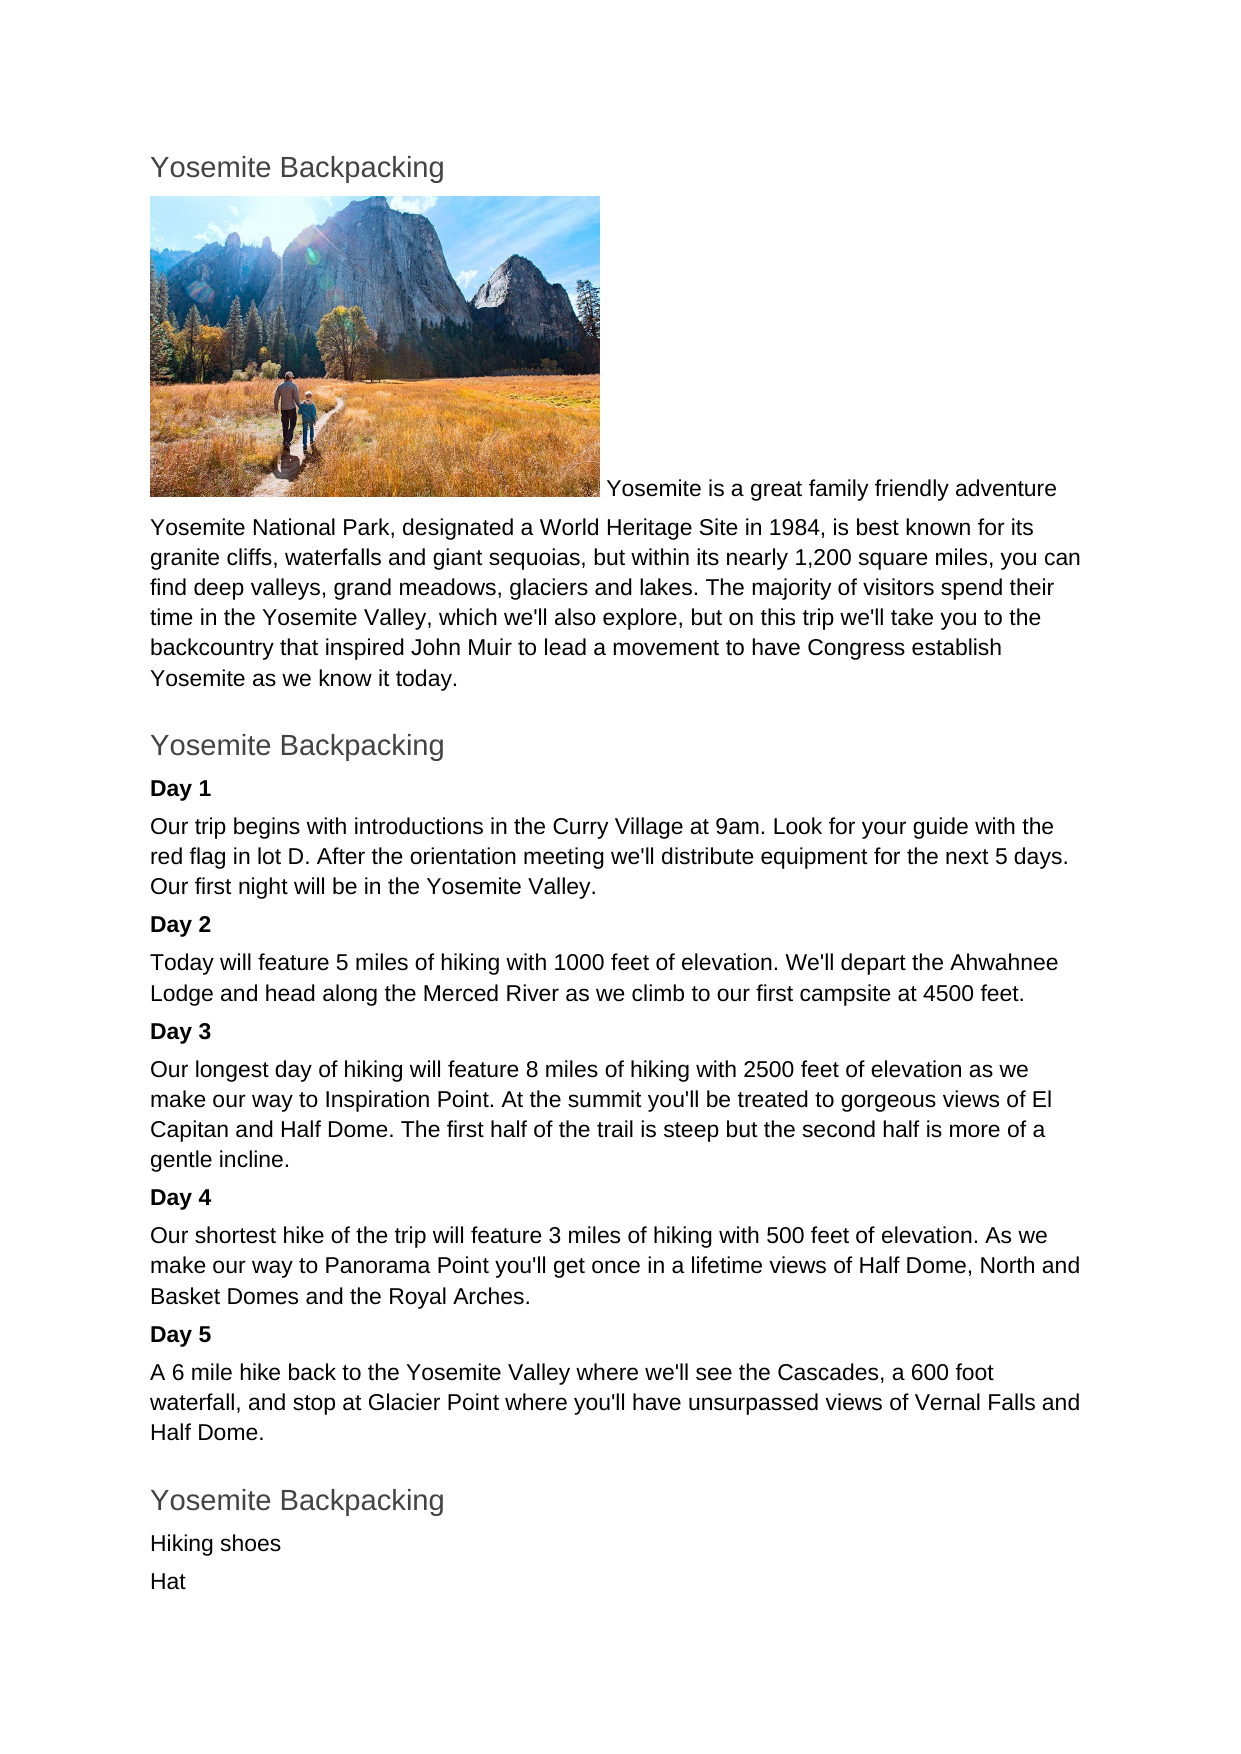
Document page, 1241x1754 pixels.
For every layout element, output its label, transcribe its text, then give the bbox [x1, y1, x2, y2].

picture [150, 196, 600, 497]
text Our trip begins with introductions in the Curry Village at 9am. Look for your guide with the red flag in lot D. After the orientation meeting we'll distribute equipment for the next 5 days. Our first night will be in the Yosemite Valley. [150, 813, 1090, 900]
subtitle Yosemite Backpacking [150, 728, 1090, 762]
text A 6 mile hike back to the Yosemite Valley where we'll see the Cascades, a 600 foot waterfall, and stop at Glacier Point where you'll have unsurpassed views of Vernal Falls and Half Dome. [150, 1359, 1090, 1446]
text Our longest day of hiking will feature 8 miles of hiking with 2500 feet of elevation as we make our way to Inspiration Point. At the summit you'll be treated to gorgeous views of El Capitan and Half Dome. The first half of the trail is steep but the second half is more of a gentle incline. [150, 1056, 1090, 1173]
text Today will feature 5 miles of hiking with 1000 feet of elevation. We'll depart the Ahwahnee Lodge and head along the Merced River as we climb to our first campsite at 4500 feet. [150, 949, 1090, 1006]
subtitle Yosemite Backpacking [150, 150, 1090, 183]
text Day 3 [150, 1018, 1090, 1044]
text Day 4 [150, 1184, 1090, 1211]
text Day 5 [150, 1321, 1090, 1347]
text Our shortest hike of the trip will feature 3 miles of hiking with 500 feet of elevation. As we make our way to Panorama Point you'll get once in a lifetime views of Half Dome, North and Basket Domes and the Royal Arches. [150, 1222, 1090, 1309]
text Day 1 [150, 775, 1090, 801]
text Day 2 [150, 911, 1090, 938]
subtitle Yosemite Backpacking [150, 1483, 1090, 1516]
text Yosemite National Park, designated a World Heritage Site in 1984, is best known for its granite cliffs, waterfalls and giant sequoias, but within its nearly 1,200 square miles, you can find deep valleys, grand meadows, glaciers and lakes. The majority of visitors spend their time in the Yosemite Valley, which we'll also explore, but on this trip we'll take you to the backcountry that inspired John Muir to lead a movement to have Congress establish Yosemite as we know it today. [150, 513, 1090, 691]
